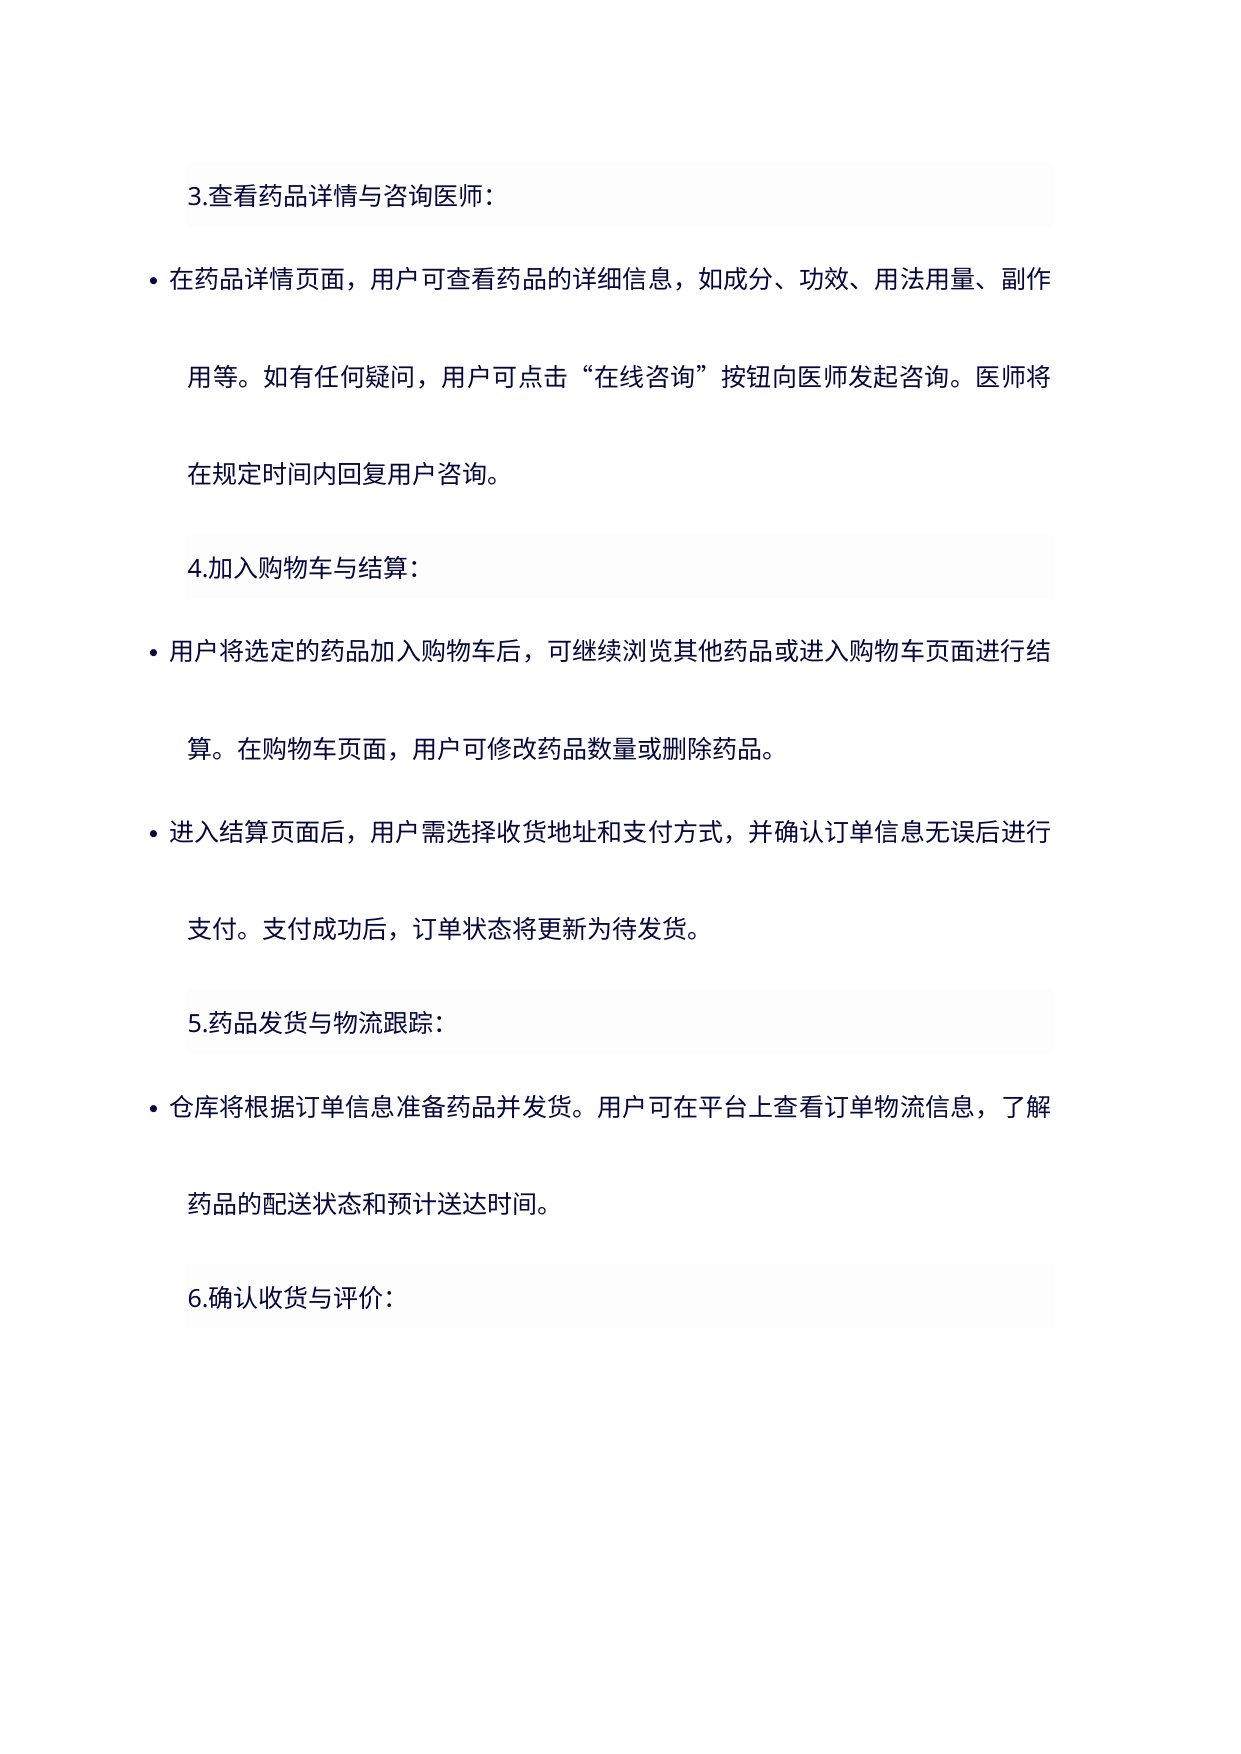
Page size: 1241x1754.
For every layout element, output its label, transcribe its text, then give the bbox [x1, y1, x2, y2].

text 5.药品发货与物流跟踪： [187, 989, 1053, 1054]
list 在药品详情页面，用户可查看药品的详细信息，如成分、功效、用法用量、副作用等。如有任何疑问，用户可点击“在线咨询”按钮向医师发起咨询。医师将在规定时间内回复用户咨询。 [150, 245, 1053, 505]
list 用户将选定的药品加入购物车后，可继续浏览其他药品或进入购物车页面进行结算。在购物车页面，用户可修改药品数量或删除药品。 [150, 617, 1053, 780]
text 4.加入购物车与结算： [187, 534, 1053, 599]
list 仓库将根据订单信息准备药品并发货。用户可在平台上查看订单物流信息，了解药品的配送状态和预计送达时间。 [150, 1073, 1053, 1235]
list 进入结算页面后，用户需选择收货地址和支付方式，并确认订单信息无误后进行支付。支付成功后，订单状态将更新为待发货。 [150, 798, 1053, 960]
text 3.查看药品详情与咨询医师： [187, 162, 1053, 227]
text 6.确认收货与评价： [187, 1264, 1053, 1329]
